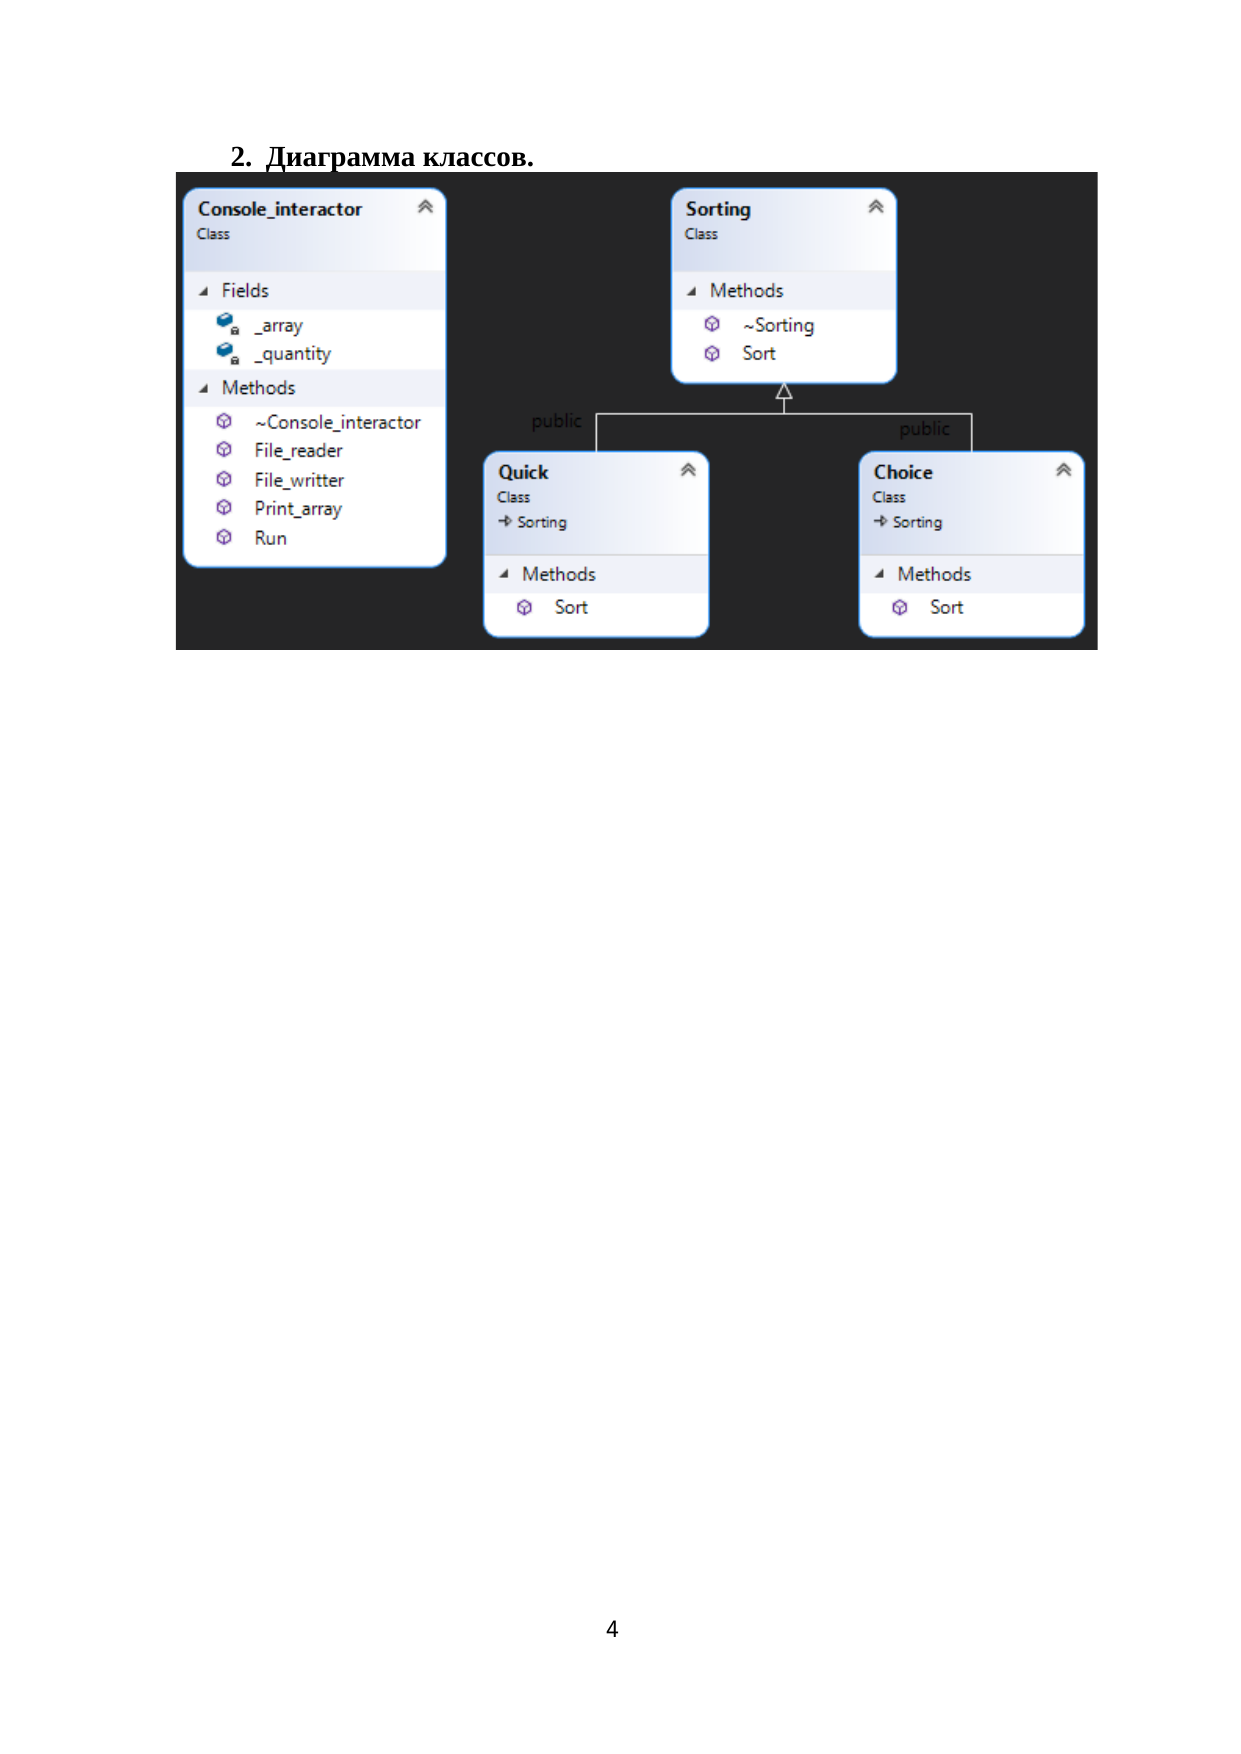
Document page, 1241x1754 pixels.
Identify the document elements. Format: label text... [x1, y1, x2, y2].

subtitle Диаграмма классов. [230, 139, 1169, 173]
picture [175, 172, 1098, 650]
